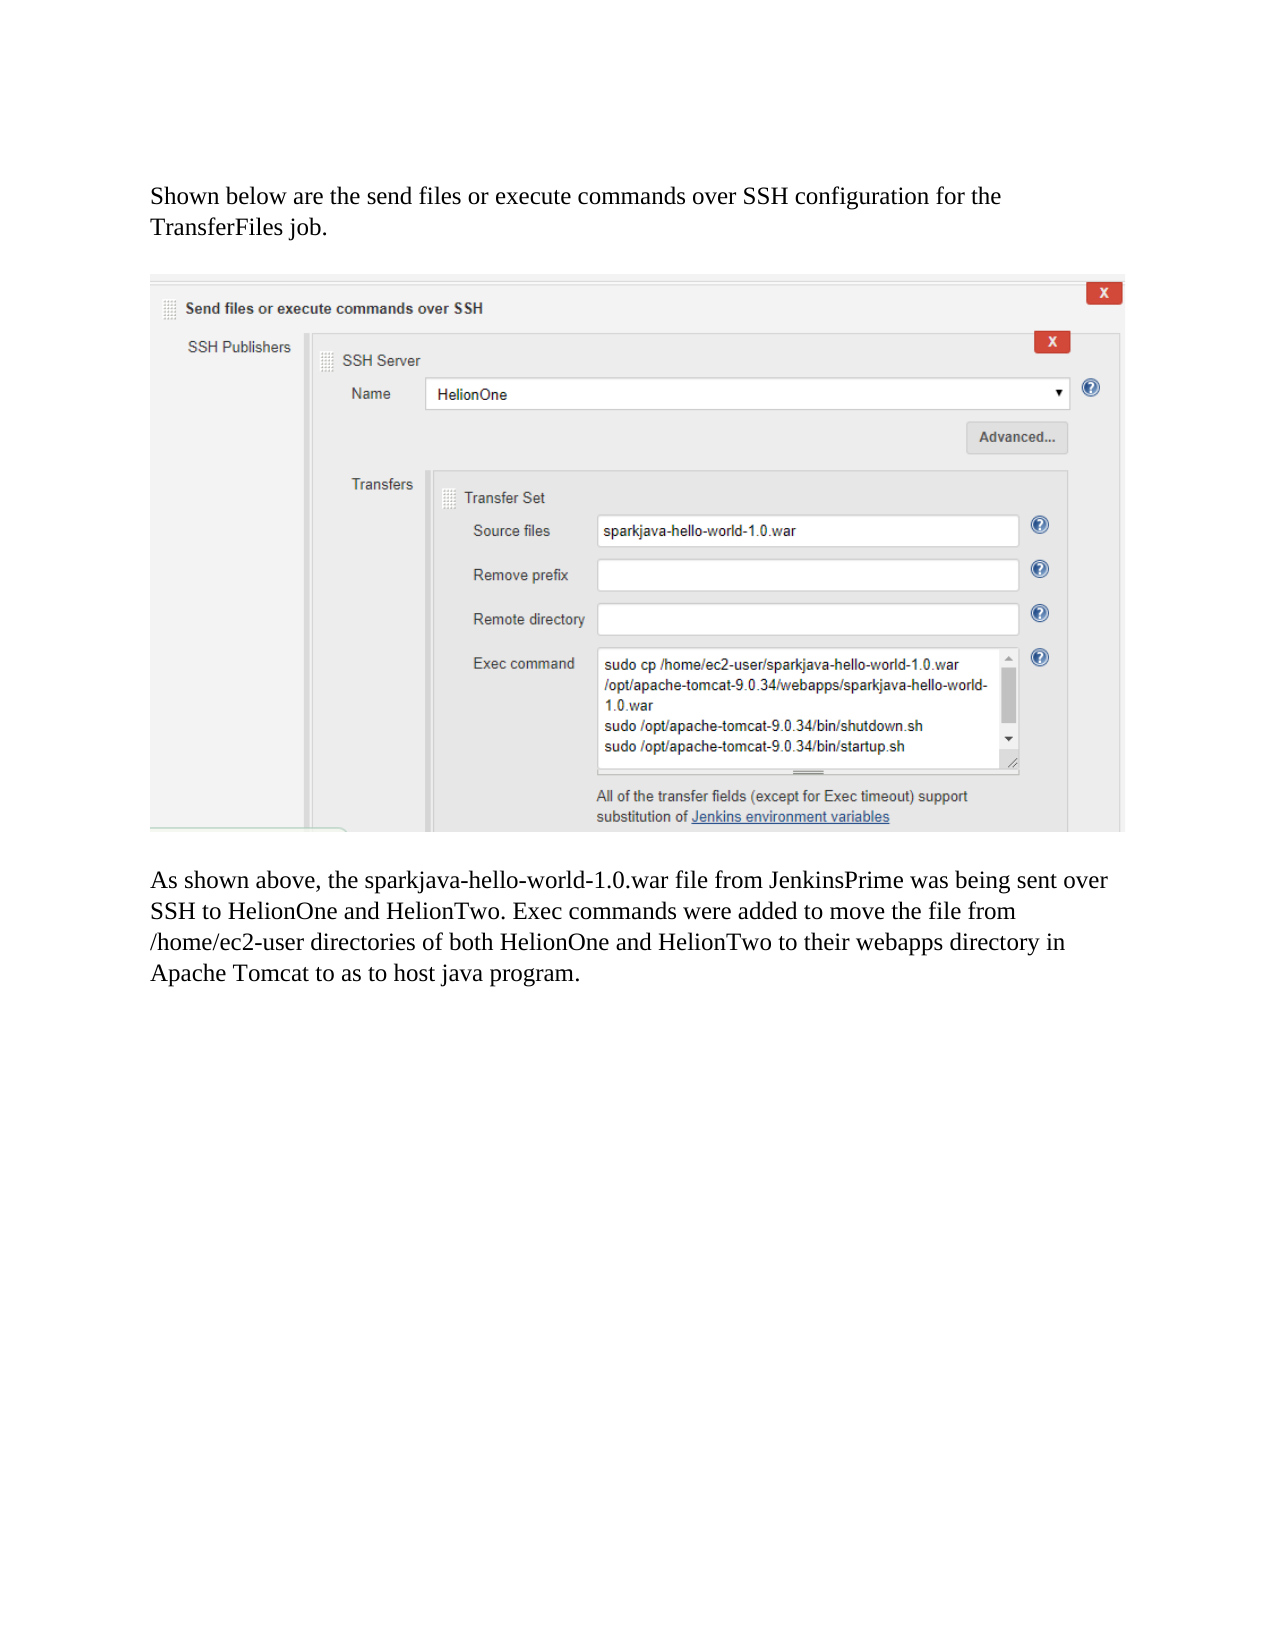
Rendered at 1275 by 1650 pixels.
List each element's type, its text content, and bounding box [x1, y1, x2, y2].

picture [150, 274, 1125, 832]
text 3) TransferFiles: This job was used to transfer the sparkjava-hello-world-1.0.war from JenkinsPrime to the /opt/apache-tomcat-9.0.34/webapps directory of HelionOne and HelionTwo. This job was also used to restart the Tomcat server on HelionOne and HelionTwo. Before this job was configured, the Plugin Manager was used to download the Publish Over SSH plugin. This would be used to send build artifacts over SSH. After this step, Jenkins was configured with the RSA key, server name, server username and server hostname of HelionOne and HelionTwo. Shown below are the send files or execute commands over SSH configuration for the TransferFiles job. As shown above, the sparkjava-hello-world-1.0.war file from JenkinsPrime was being sent over SSH to HelionOne and HelionTwo. Exec commands were added to move the file from /home/ec2-user directories of both HelionOne and HelionTwo to their webapps directory in Apache Tomcat to as to host java program. [150, 150, 1125, 274]
text 3) TransferFiles: This job was used to transfer the sparkjava-hello-world-1.0.war from JenkinsPrime to the /opt/apache-tomcat-9.0.34/webapps directory of HelionOne and HelionTwo. This job was also used to restart the Tomcat server on HelionOne and HelionTwo. Before this job was configured, the Plugin Manager was used to download the Publish Over SSH plugin. This would be used to send build artifacts over SSH. After this step, Jenkins was configured with the RSA key, server name, server username and server hostname of HelionOne and HelionTwo. Shown below are the send files or execute commands over SSH configuration for the TransferFiles job. As shown above, the sparkjava-hello-world-1.0.war file from JenkinsPrime was being sent over SSH to HelionOne and HelionTwo. Exec commands were added to move the file from /home/ec2-user directories of both HelionOne and HelionTwo to their webapps directory in Apache Tomcat to as to host java program. [150, 832, 1125, 1110]
